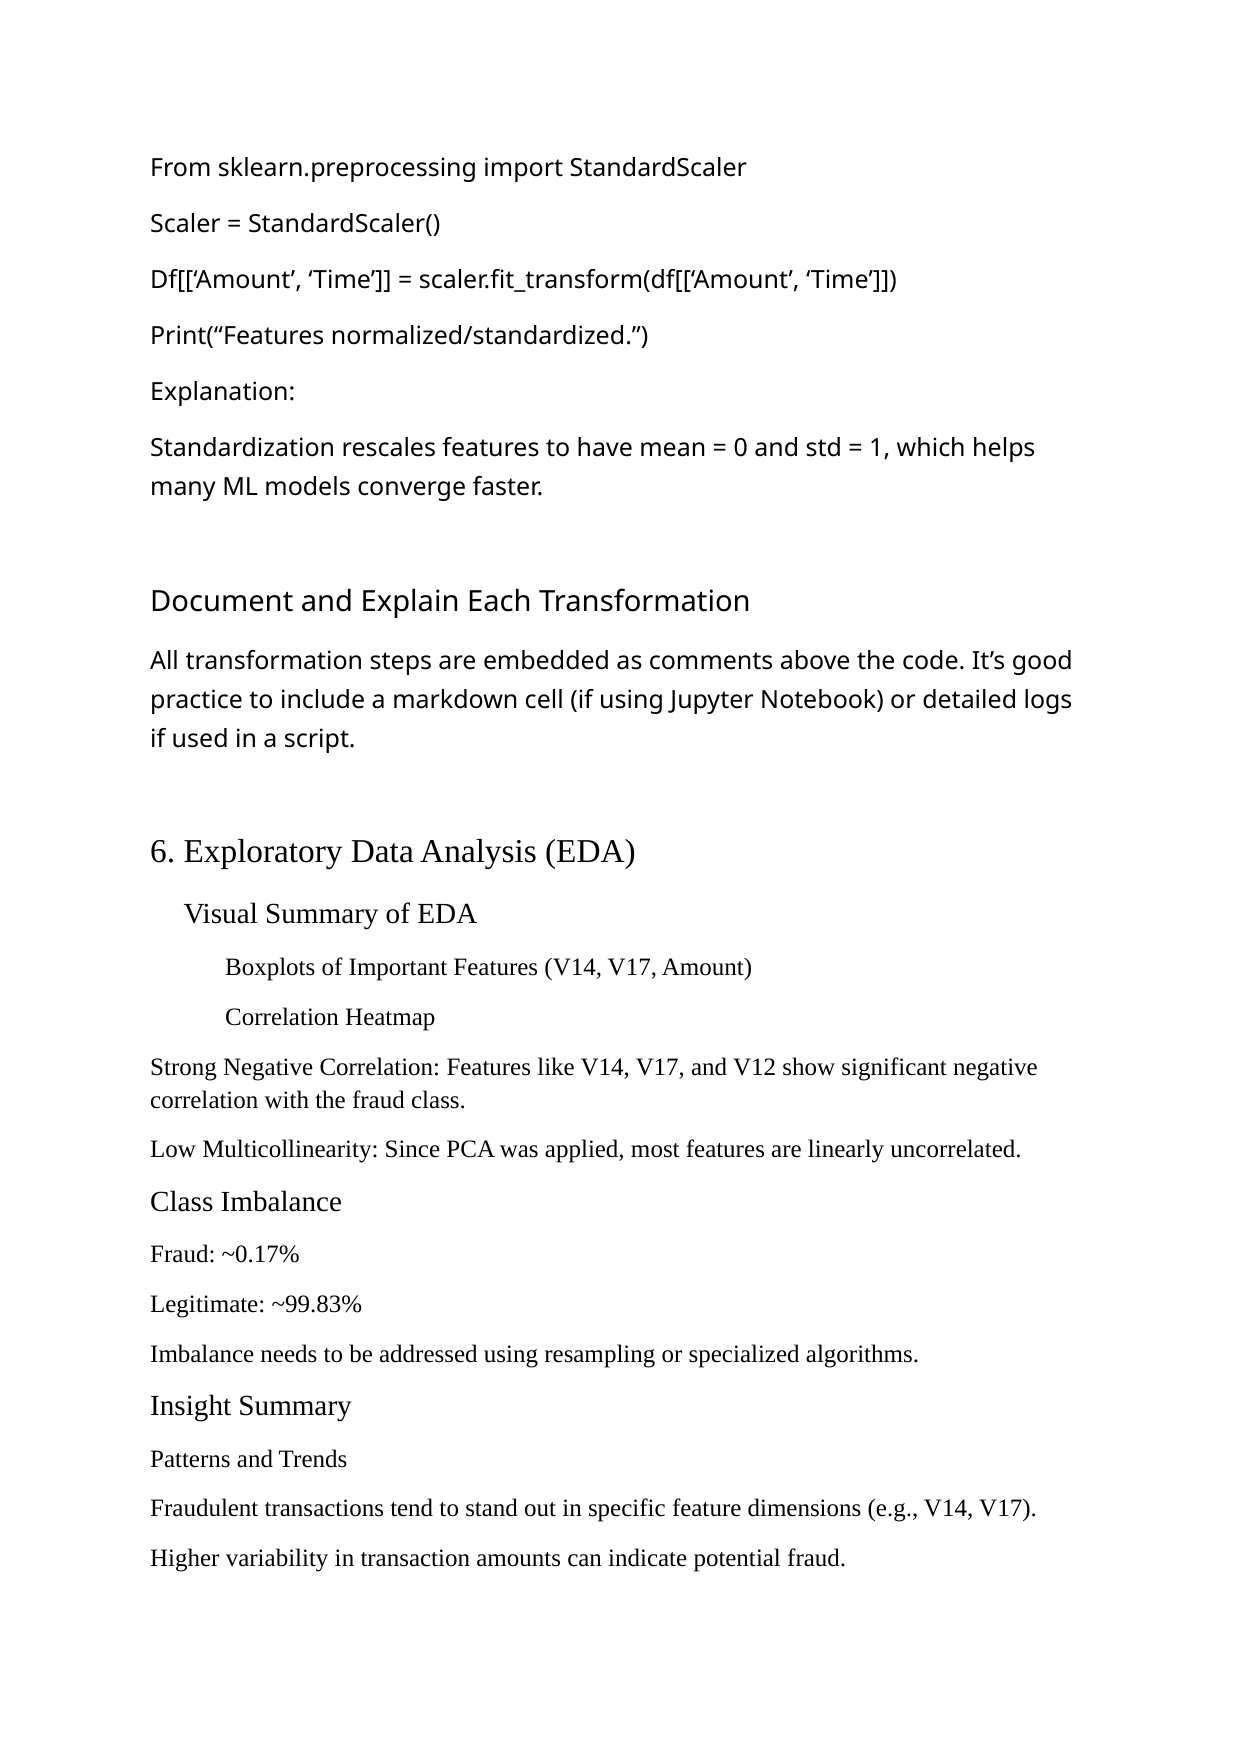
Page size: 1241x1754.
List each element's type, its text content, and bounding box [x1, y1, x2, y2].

text Low Multicollinearity: Since PCA was applied, most features are linearly uncorrelated. [150, 1134, 1090, 1163]
text Visual Summary of EDA [150, 897, 1090, 930]
text Scaler = StandardScaler() [150, 206, 1090, 240]
text Insight Summary [150, 1388, 1090, 1422]
text Strong Negative Correlation: Features like V14, V17, and V12 show significant negative correlation with the fraud class. [150, 1052, 1090, 1114]
text Standardization rescales features to have mean = 0 and std = 1, which helps many ML models converge faster. [150, 429, 1090, 502]
text Df[[‘Amount’, ‘Time’]] = scaler.fit_transform(df[[‘Amount’, ‘Time’]]) [150, 262, 1090, 296]
text From sklearn.preprocessing import StandardScaler [150, 150, 1090, 184]
text Document and Explain Each Transformation [150, 580, 1090, 620]
text All transformation steps are embedded as comments above the code. It’s good practice to include a markdown cell (if using Jupyter Notebook) or detailed logs if used in a script. [150, 642, 1090, 755]
text Class Imbalance [150, 1184, 1090, 1218]
text Correlation Heatmap [150, 1002, 1090, 1031]
text Patterns and Trends [150, 1444, 1090, 1472]
text Boxplots of Important Features (V14, V17, Amount) [150, 952, 1090, 981]
text Fraud: ~0.17% [150, 1239, 1090, 1268]
text Imbalance needs to be addressed using resampling or specialized algorithms. [150, 1339, 1090, 1368]
text Print(“Features normalized/standardized.”) [150, 317, 1090, 352]
text Explanation: [150, 373, 1090, 407]
text Fraudulent transactions tend to stand out in specific feature dimensions (e.g., V14, V17). [150, 1493, 1090, 1522]
text Legitimate: ~99.83% [150, 1289, 1090, 1318]
text Higher variability in transaction amounts can indicate potential fraud. [150, 1543, 1090, 1572]
text 6. Exploratory Data Analysis (EDA) [150, 832, 1090, 870]
